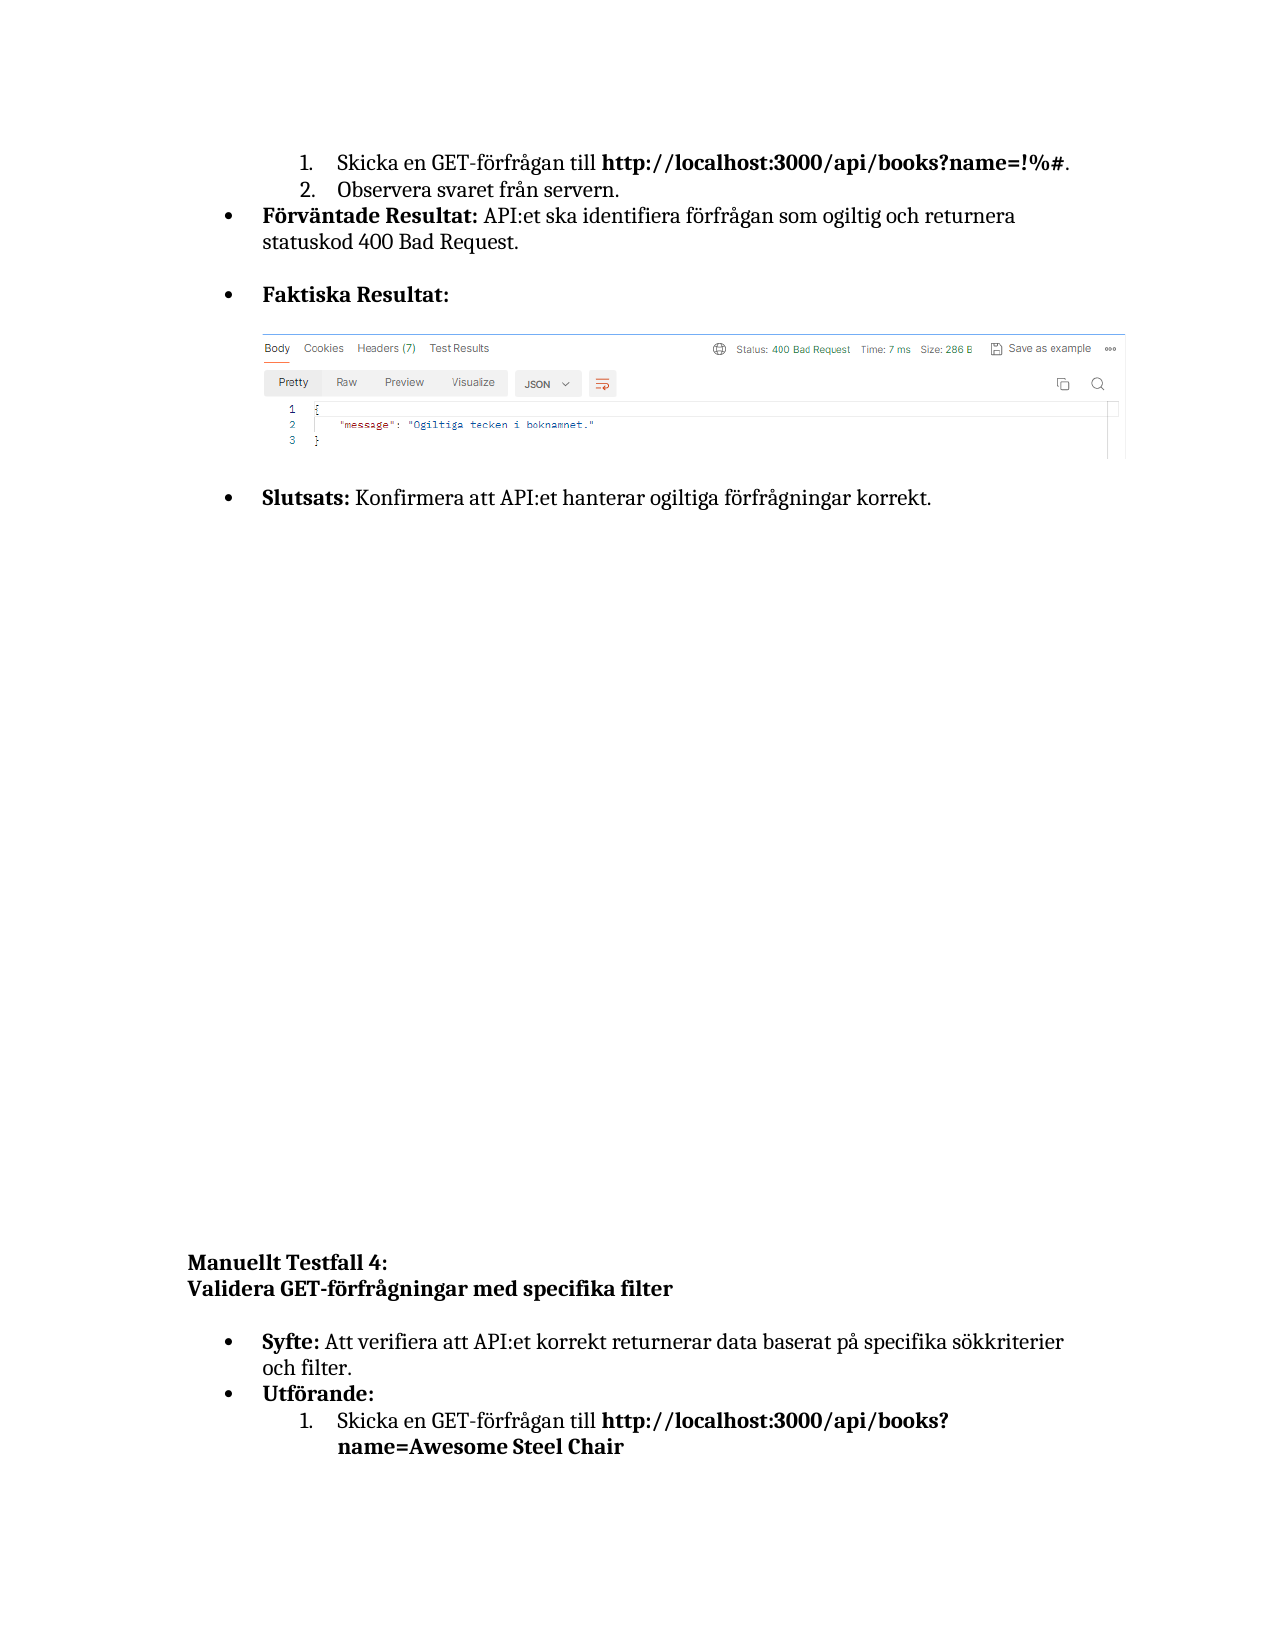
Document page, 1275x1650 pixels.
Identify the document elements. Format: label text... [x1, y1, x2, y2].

text Validera GET-förfrågningar med specifika filter [187, 1276, 1087, 1302]
list Syfte: Att verifiera att API:et korrekt returnerar data baserat på specifika sökkriterier och filter. [225, 1328, 1087, 1381]
list Observera svaret från servern. [300, 176, 1087, 203]
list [300, 1407, 1087, 1460]
list Slutsats: Konfirmera att API:et hanterar ogiltiga förfrågningar korrekt. [225, 485, 1087, 511]
text Manuellt Testfall 4: [187, 1249, 1087, 1276]
list Förväntade Resultat: API:et ska identifiera förfrågan som ogiltig och returnera statuskod 400 Bad Request. [225, 203, 1087, 255]
picture [262, 334, 1163, 459]
list Skicka en GET-förfrågan till http://localhost:3000/api/books?name=!%#. [300, 150, 1087, 176]
list Faktiska Resultat: [225, 282, 1087, 308]
list Utförande: [225, 1381, 1087, 1407]
